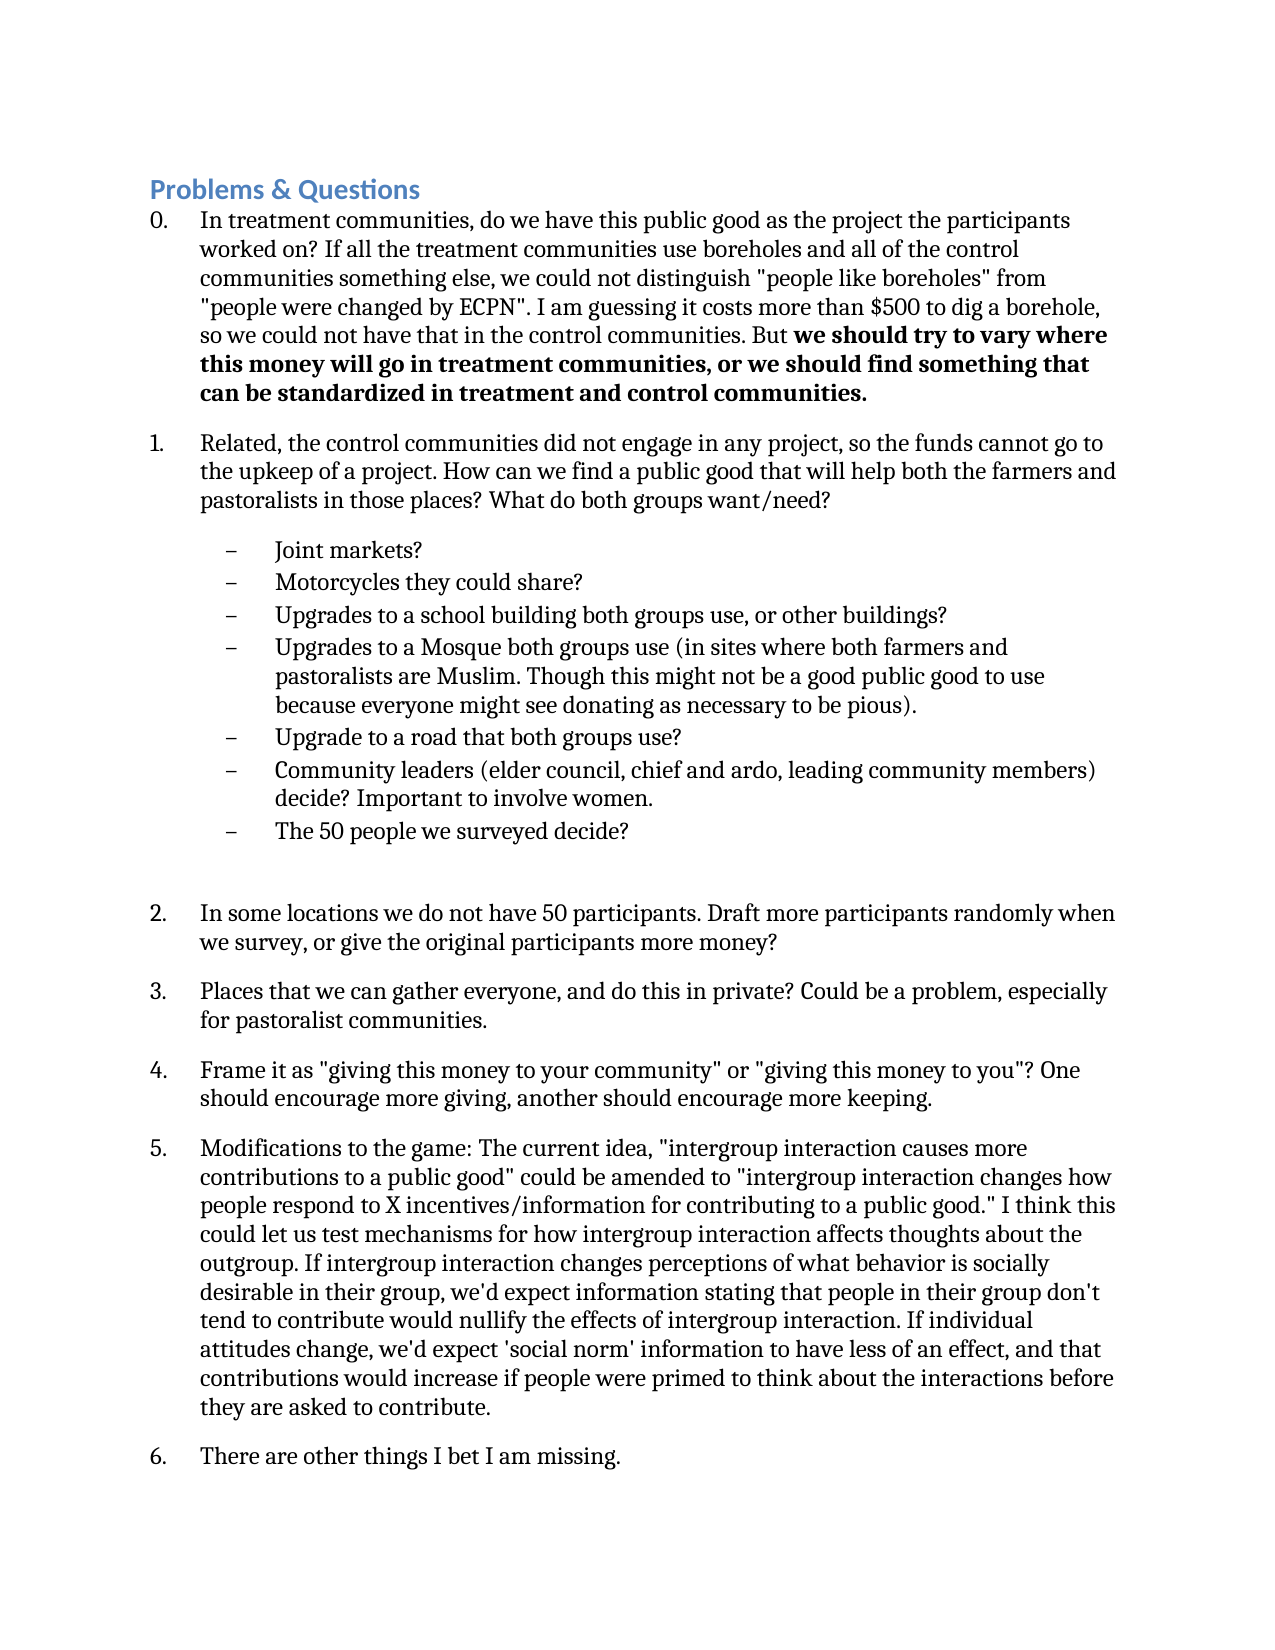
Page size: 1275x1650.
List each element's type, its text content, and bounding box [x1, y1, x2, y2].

subtitle Problems & Questions [150, 171, 1125, 206]
list Upgrade to a road that both groups use? [225, 723, 1125, 752]
list Places that we can gather everyone, and do this in private? Could be a problem, especially for pastoralist communities. [150, 977, 1125, 1035]
list There are other things I bet I am missing. [150, 1442, 1125, 1471]
list In some locations we do not have 50 participants. Draft more participants randomly when we survey, or give the original participants more money? [150, 899, 1125, 956]
list In treatment communities, do we have this public good as the project the participants worked on? If all the treatment communities use boreholes and all of the control communities something else, we could not distinguish "people like boreholes" from "people were changed by ECPN". I am guessing it costs more than $500 to dig a borehole, so we could not have that in the control communities. But we should try to vary where this money will go in treatment communities, or we should find something that can be standardized in treatment and control communities. [150, 206, 1125, 408]
list Motorcycles they could share? [225, 568, 1125, 597]
list Modifications to the game: The current idea, "intergroup interaction causes more contributions to a public good" could be amended to "intergroup interaction changes how people respond to X incentives/information for contributing to a public good." I think this could let us test mechanisms for how intergroup interaction affects thoughts about the outgroup. If intergroup interaction changes perceptions of what behavior is socially desirable in their group, we'd expect information stating that people in their group don't tend to contribute would nullify the effects of intergroup interaction. If individual attitudes change, we'd expect 'social norm' information to have less of an effect, and that contributions would increase if people were primed to think about the interactions before they are asked to contribute. [150, 1134, 1125, 1421]
list Related, the control communities did not engage in any project, so the funds cannot go to the upkeep of a project. How can we find a public good that will help both the farmers and pastoralists in those places? What do both groups want/need? [150, 428, 1125, 515]
list Joint markets? [225, 536, 1125, 564]
list Community leaders (elder council, chief and ardo, leading community members) decide? Important to involve women. [225, 756, 1125, 813]
list The 50 people we surveyed decide? [225, 817, 1125, 846]
list Upgrades to a Mosque both groups use (in sites where both farmers and pastoralists are Muslim. Though this might not be a good public good to use because everyone might see donating as necessary to be pious). [225, 633, 1125, 719]
list Upgrades to a school building both groups use, or other buildings? [225, 601, 1125, 629]
list Frame it as "giving this money to your community" or "giving this money to you"? One should encourage more giving, another should encourage more keeping. [150, 1056, 1125, 1113]
